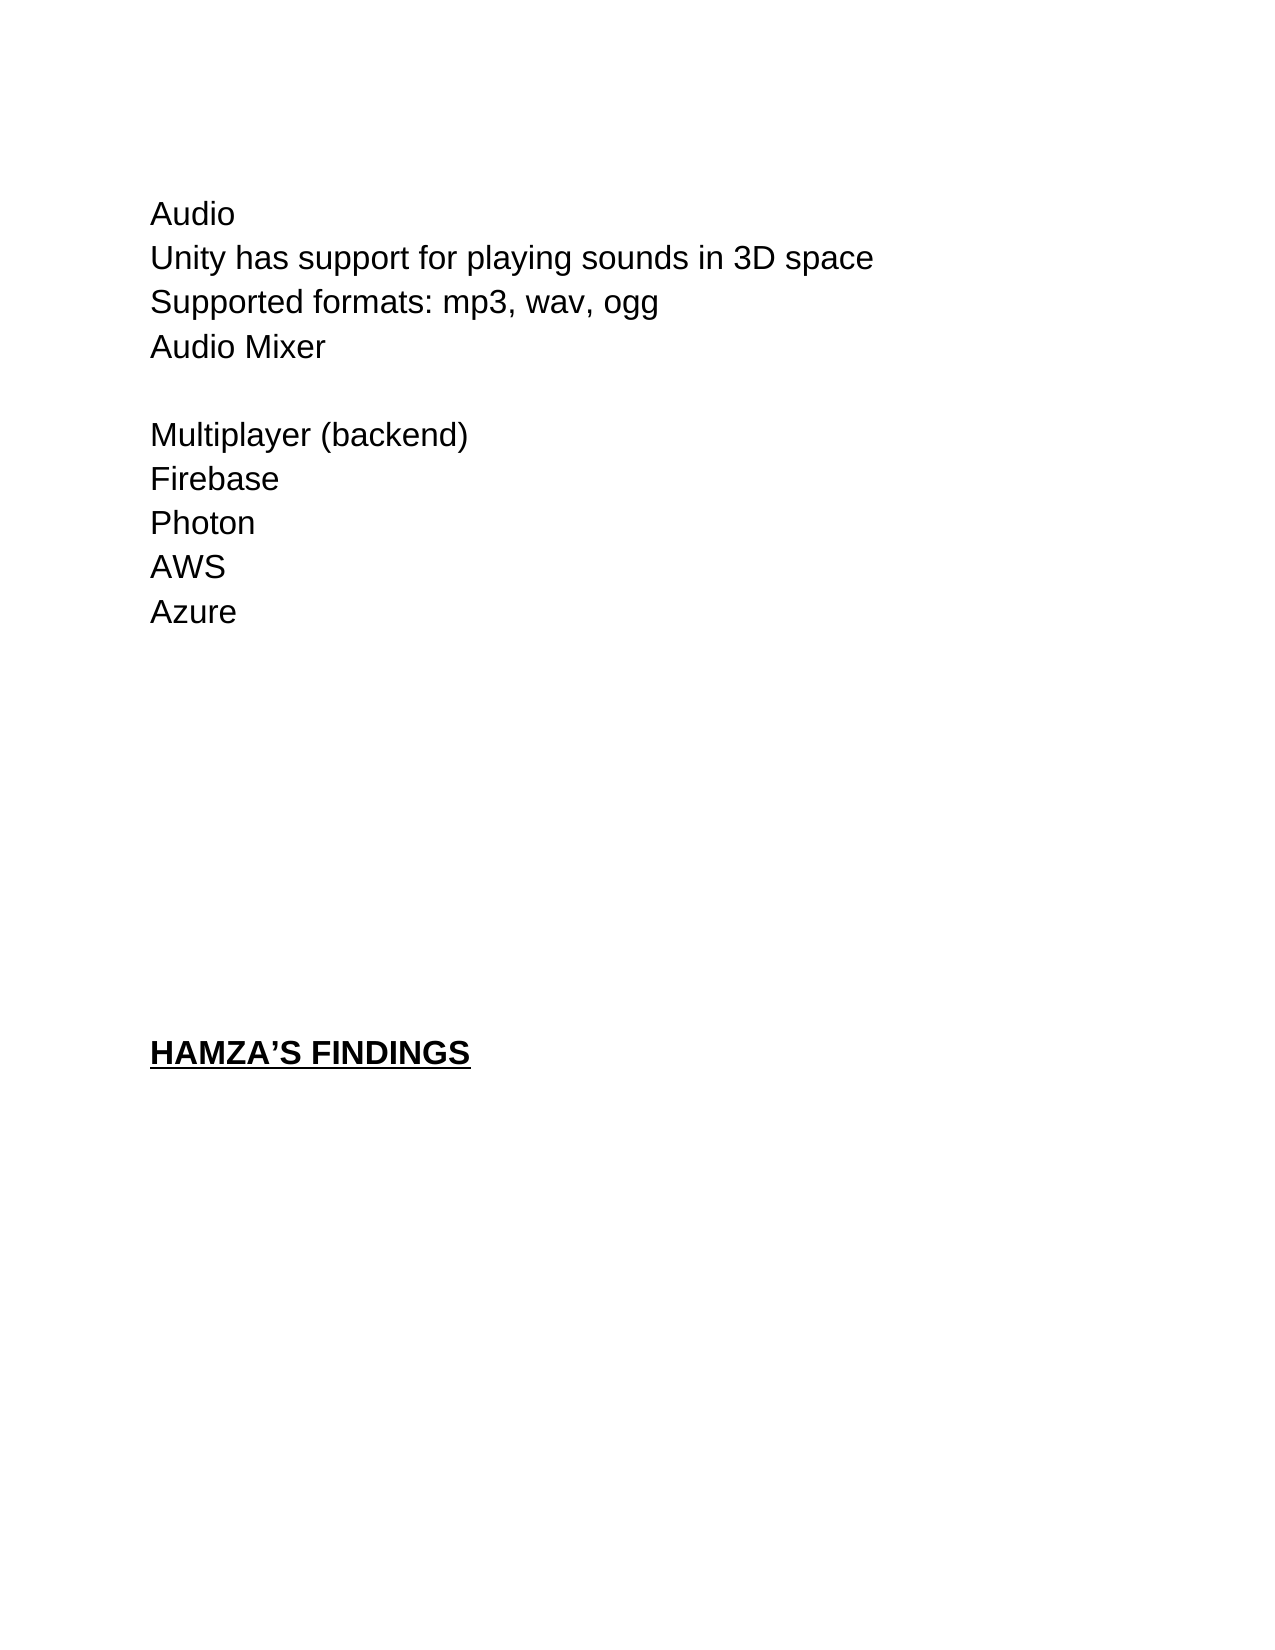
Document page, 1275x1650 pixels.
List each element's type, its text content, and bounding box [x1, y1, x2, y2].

text Firebase [150, 459, 1125, 498]
text Audio [150, 194, 1125, 233]
text Photon [150, 503, 1125, 542]
text Unity has support for playing sounds in 3D space [150, 238, 1125, 277]
text AWS [150, 547, 1125, 586]
text Audio Mixer [150, 327, 1125, 365]
text Supported formats: mp3, wav, ogg [150, 282, 1125, 321]
text Multiplayer (backend) [150, 415, 1125, 453]
text Azure [150, 592, 1125, 630]
text HAMZA’S FINDINGS [150, 1033, 1125, 1072]
